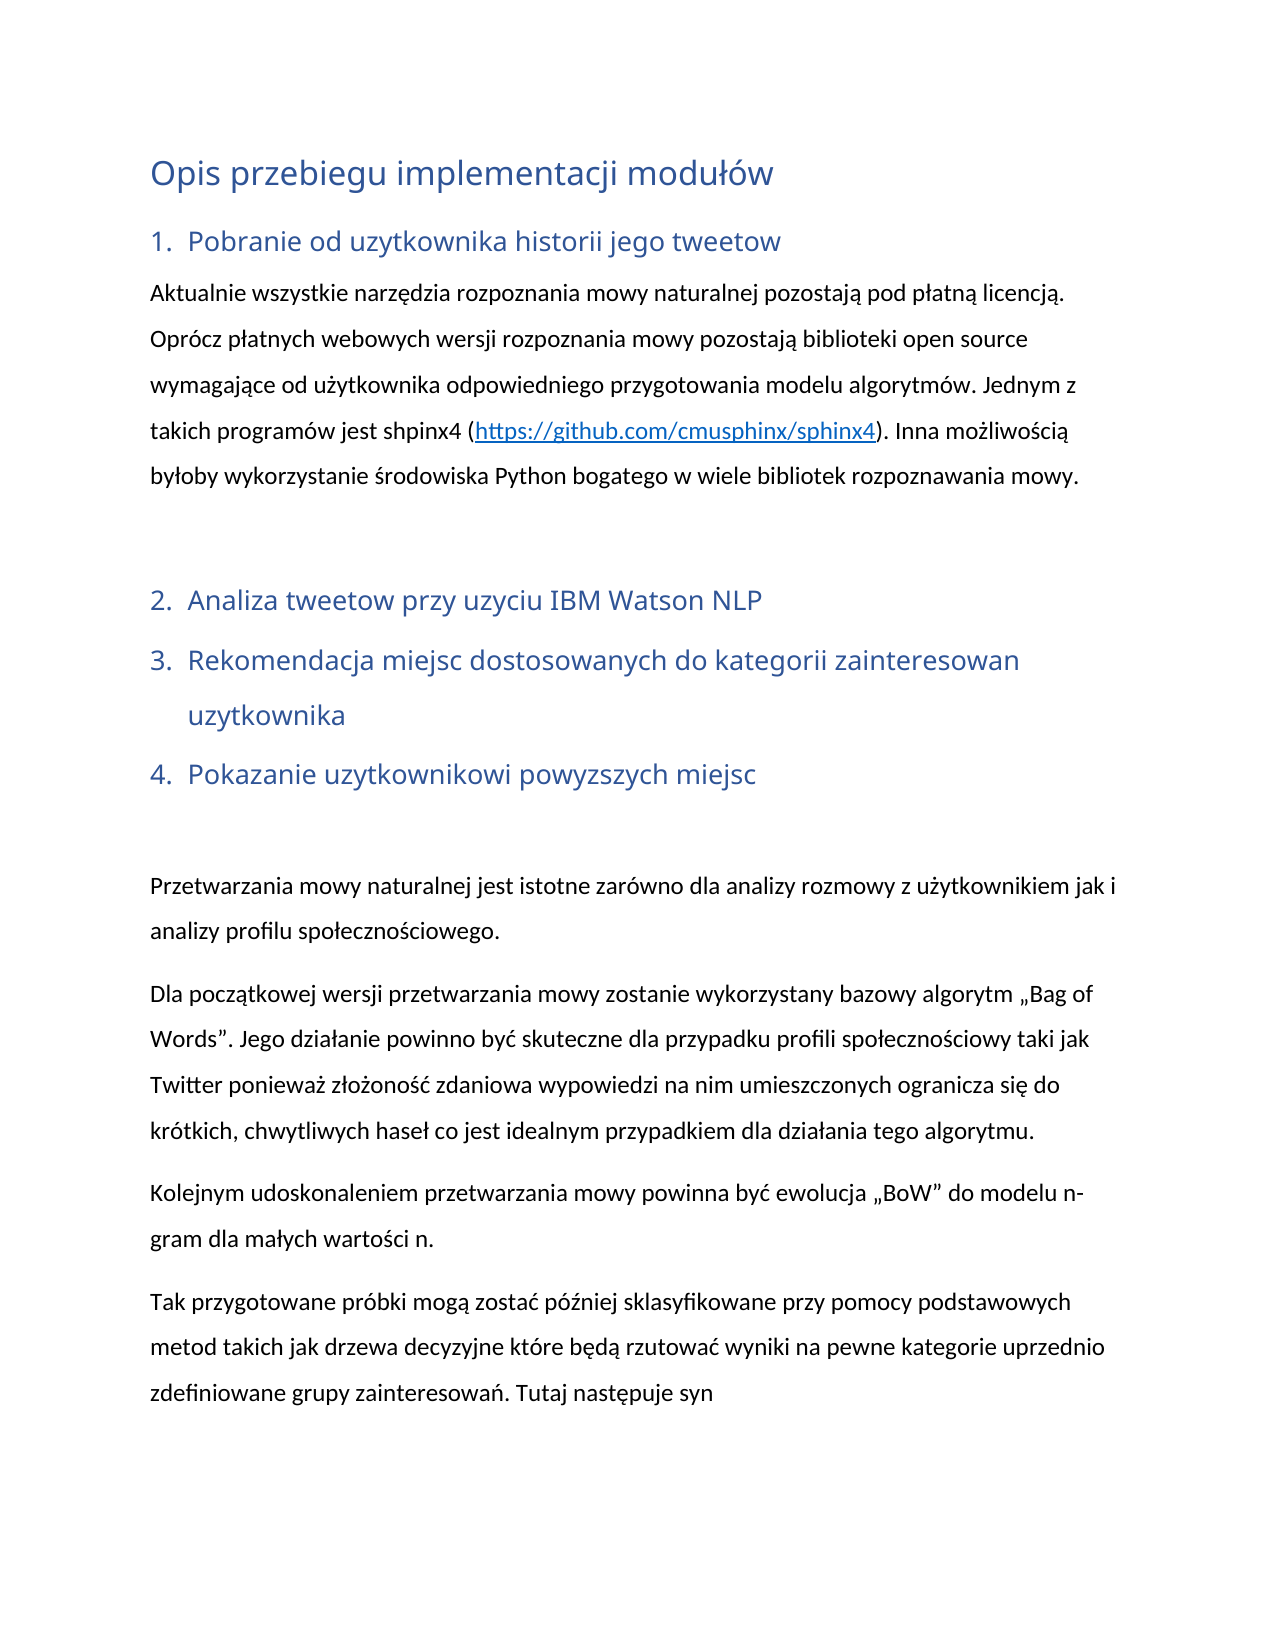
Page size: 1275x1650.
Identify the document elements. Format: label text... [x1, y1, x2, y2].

subtitle Pobranie od uzytkownika historii jego tweetow [150, 222, 1125, 259]
subtitle Opis przebiegu implementacji modułów [150, 150, 1125, 195]
subtitle Analiza tweetow przy uzyciu IBM Watson NLP [150, 582, 1125, 618]
text Dla początkowej wersji przetwarzania mowy zostanie wykorzystany bazowy algorytm „Bag of Words”. Jego działanie powinno być skuteczne dla przypadku profili społecznościowy taki jak Twitter ponieważ złożoność zdaniowa wypowiedzi na nim umieszczonych ogranicza się do krótkich, chwytliwych haseł co jest idealnym przypadkiem dla działania tego algorytmu. [150, 978, 1125, 1146]
subtitle Pokazanie uzytkownikowi powyzszych miejsc [150, 756, 1125, 793]
text Kolejnym udoskonaleniem przetwarzania mowy powinna być ewolucja „BoW” do modelu n-gram dla małych wartości n. [150, 1177, 1125, 1254]
text Tak przygotowane próbki mogą zostać później sklasyfikowane przy pomocy podstawowych metod takich jak drzewa decyzyjne które będą rzutować wyniki na pewne kategorie uprzednio zdefiniowane grupy zainteresowań. Tutaj następuje syn [150, 1286, 1125, 1408]
text Przetwarzania mowy naturalnej jest istotne zarówno dla analizy rozmowy z użytkownikiem jak i analizy profilu społecznościowego. [150, 870, 1125, 946]
subtitle Rekomendacja miejsc dostosowanych do kategorii zainteresowan uzytkownika [150, 641, 1125, 733]
text Aktualnie wszystkie narzędzia rozpoznania mowy naturalnej pozostają pod płatną licencją. Oprócz płatnych webowych wersji rozpoznania mowy pozostają biblioteki open source wymagające od użytkownika odpowiedniego przygotowania modelu algorytmów. Jednym z takich programów jest shpinx4 (https://github.com/cmusphinx/sphinx4). Inna możliwością byłoby wykorzystanie środowiska Python bogatego w wiele bibliotek rozpoznawania mowy. [150, 278, 1125, 491]
